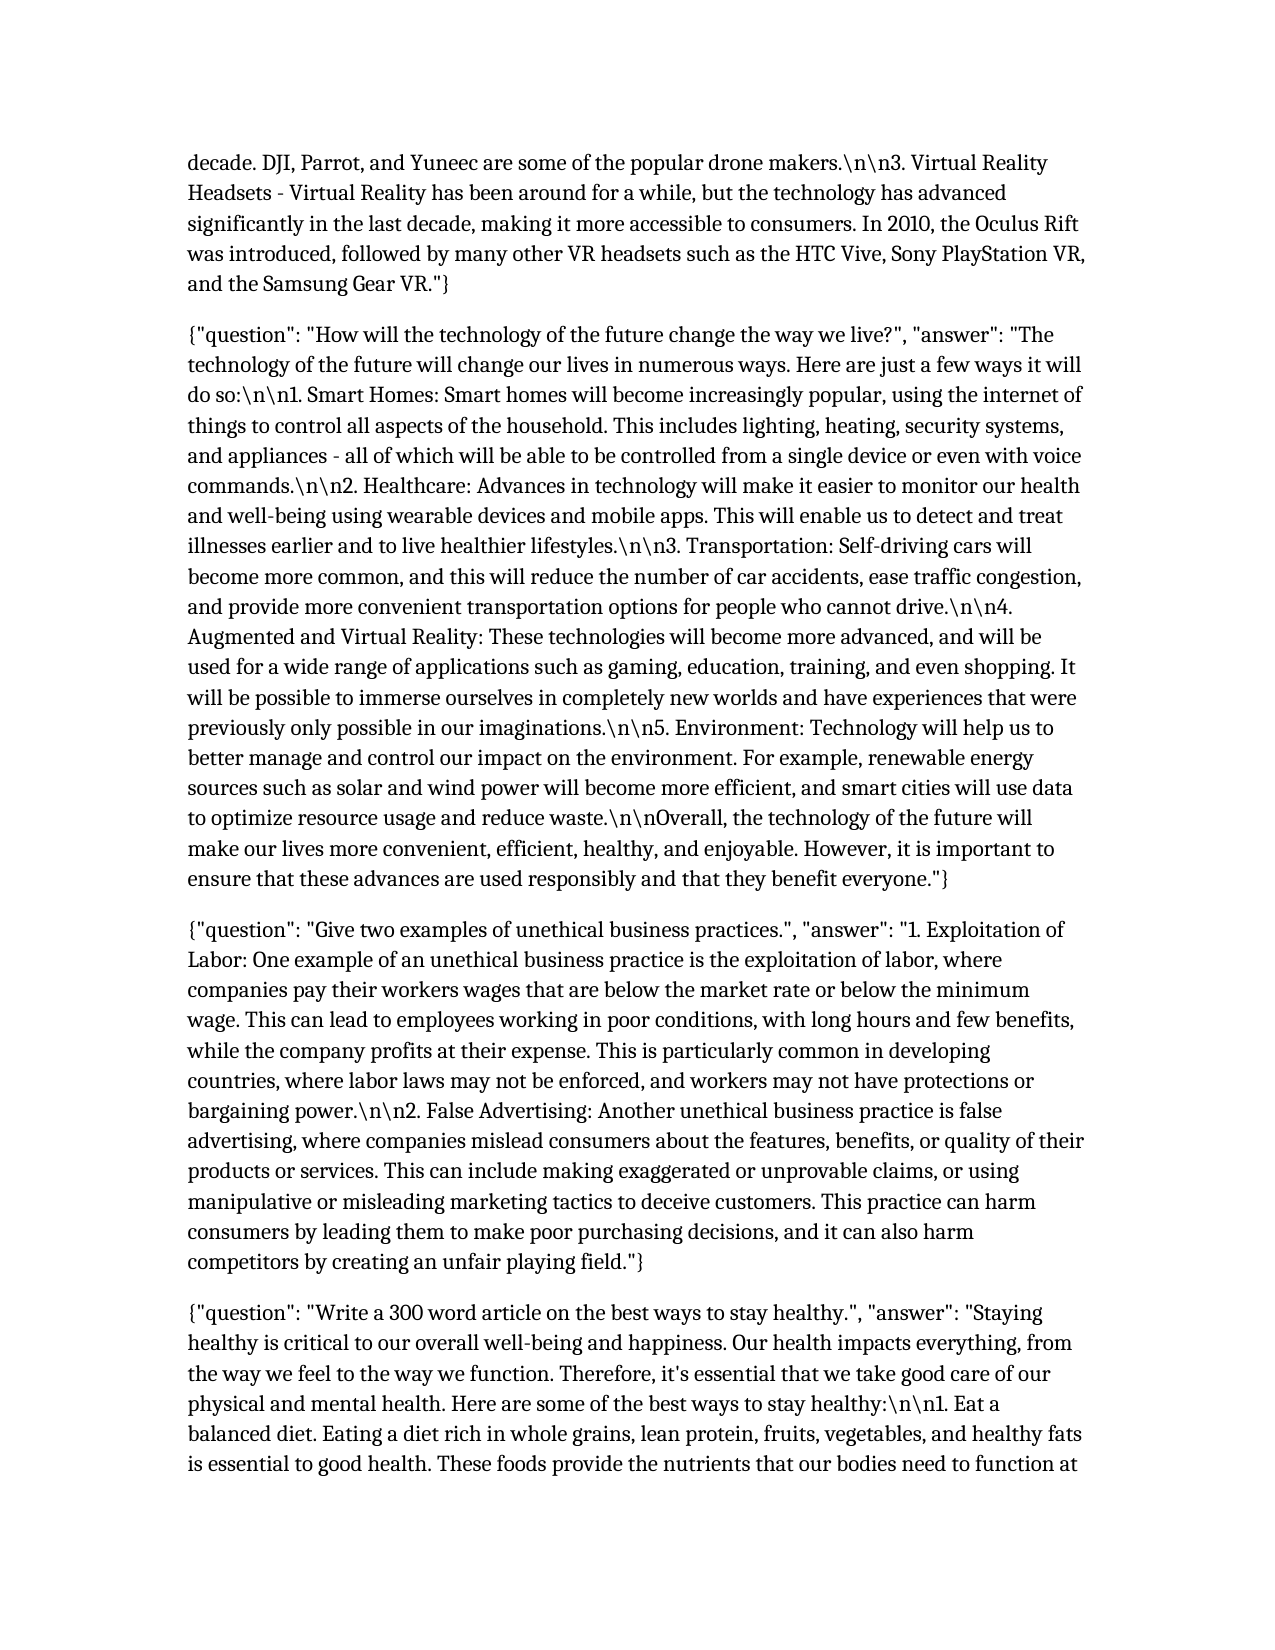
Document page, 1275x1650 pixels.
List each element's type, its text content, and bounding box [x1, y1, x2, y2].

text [187, 150, 1087, 297]
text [187, 1300, 1087, 1477]
text {"question": "Give two examples of unethical business practices.", "answer": "1. Exploitation of Labor: One example of an unethical business practice is the exploitation of labor, where companies pay their workers wages that are below the market rate or below the minimum wage. This can lead to employees working in poor conditions, with long hours and few benefits, while the company profits at their expense. This is particularly common in developing countries, where labor laws may not be enforced, and workers may not have protections or bargaining power.\n\n2. False Advertising: Another unethical business practice is false advertising, where companies mislead consumers about the features, benefits, or quality of their products or services. This can include making exaggerated or unprovable claims, or using manipulative or misleading marketing tactics to deceive customers. This practice can harm consumers by leading them to make poor purchasing decisions, and it can also harm competitors by creating an unfair playing field."} [187, 917, 1087, 1275]
text {"question": "How will the technology of the future change the way we live?", "answer": "The technology of the future will change our lives in numerous ways. Here are just a few ways it will do so:\n\n1. Smart Homes: Smart homes will become increasingly popular, using the internet of things to control all aspects of the household. This includes lighting, heating, security systems, and appliances - all of which will be able to be controlled from a single device or even with voice commands.\n\n2. Healthcare: Advances in technology will make it easier to monitor our health and well-being using wearable devices and mobile apps. This will enable us to detect and treat illnesses earlier and to live healthier lifestyles.\n\n3. Transportation: Self-driving cars will become more common, and this will reduce the number of car accidents, ease traffic congestion, and provide more convenient transportation options for people who cannot drive.\n\n4. Augmented and Virtual Reality: These technologies will become more advanced, and will be used for a wide range of applications such as gaming, education, training, and even shopping. It will be possible to immerse ourselves in completely new worlds and have experiences that were previously only possible in our imaginations.\n\n5. Environment: Technology will help us to better manage and control our impact on the environment. For example, renewable energy sources such as solar and wind power will become more efficient, and smart cities will use data to optimize resource usage and reduce waste.\n\nOverall, the technology of the future will make our lives more convenient, efficient, healthy, and enjoyable. However, it is important to ensure that these advances are used responsibly and that they benefit everyone."} [187, 322, 1087, 892]
